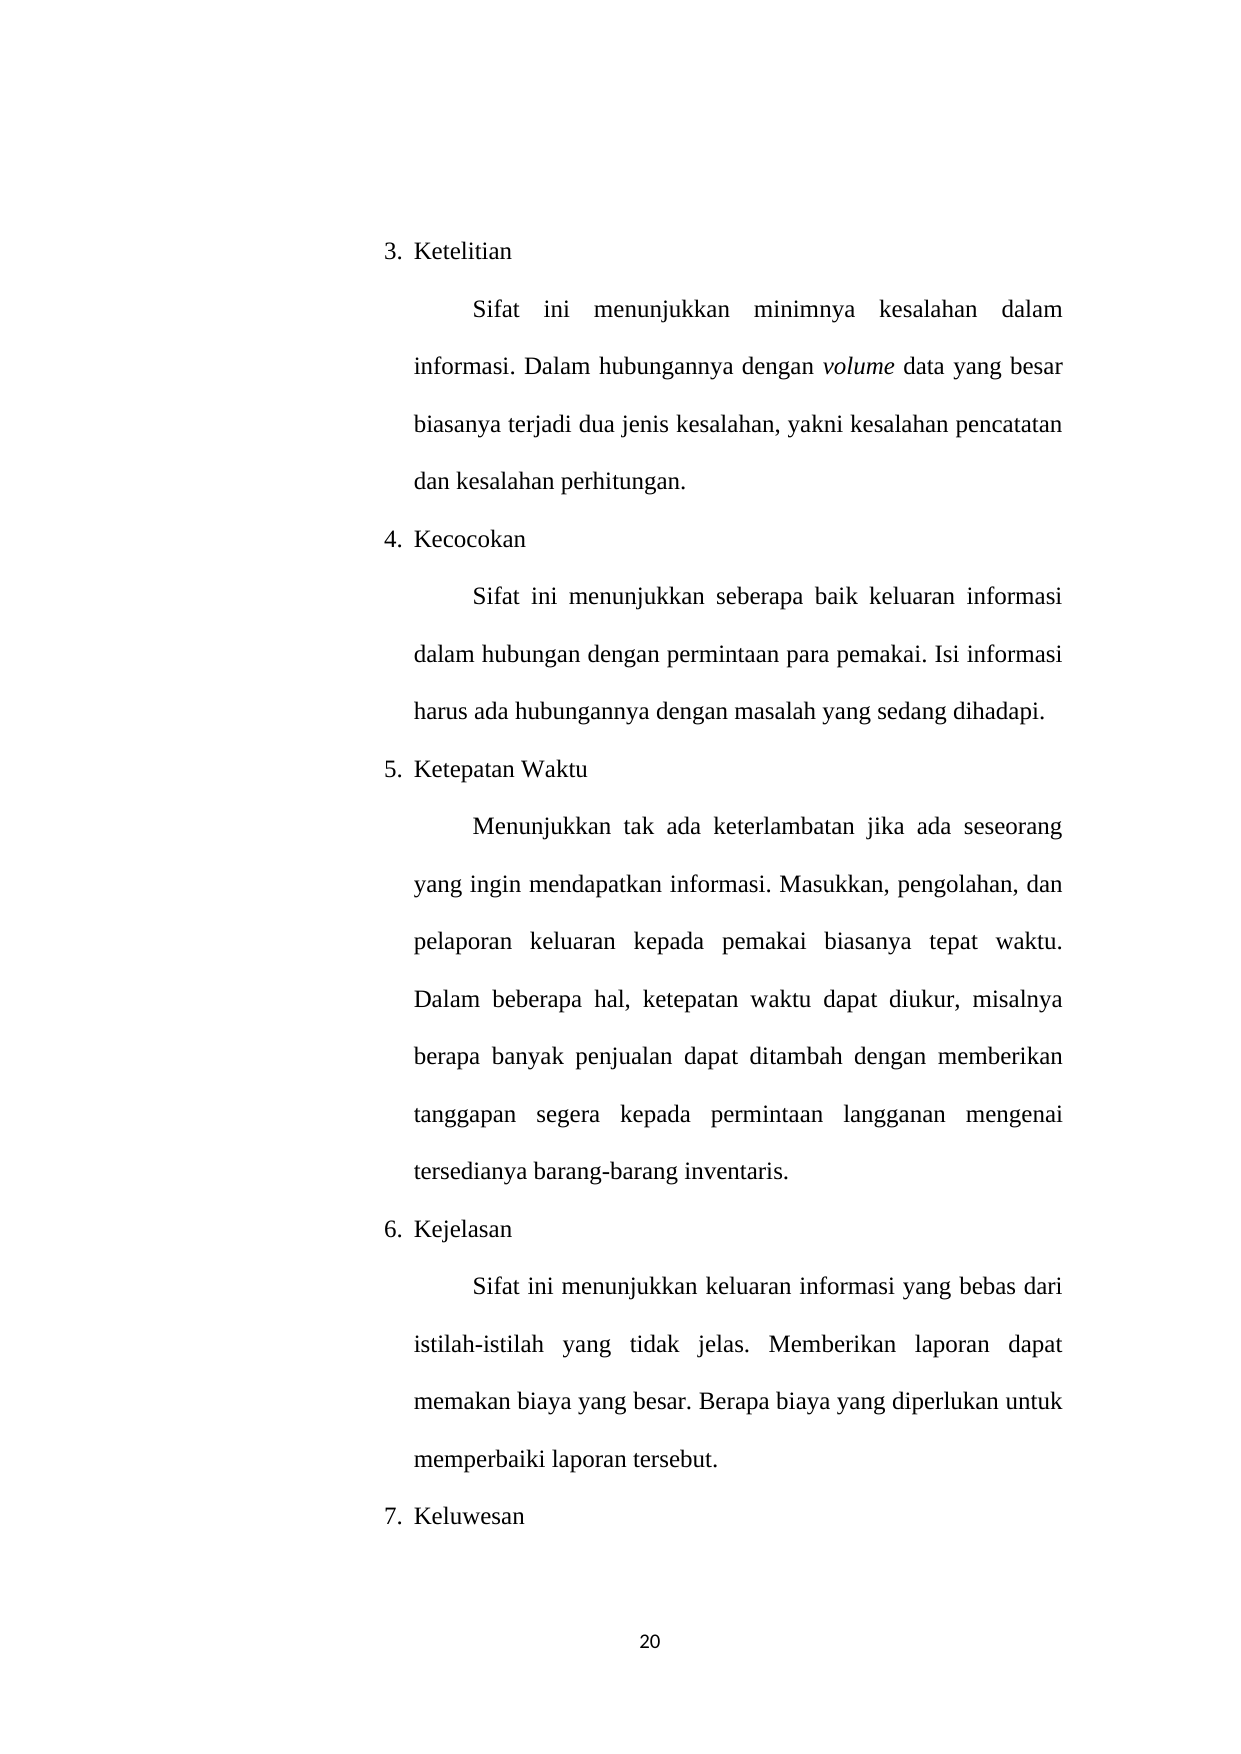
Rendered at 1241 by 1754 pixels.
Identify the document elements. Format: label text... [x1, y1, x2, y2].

list Ketepatan Waktu [384, 754, 1063, 782]
list Ketelitian [384, 236, 1063, 265]
list Kejelasan [384, 1214, 1063, 1242]
list Menunjukkan tak ada keterlambatan jika ada seseorang yang ingin mendapatkan informasi. Masukkan, pengolahan, dan pelaporan keluaran kepada pemakai biasanya tepat waktu. Dalam beberapa hal, ketepatan waktu dapat diukur, misalnya berapa banyak penjualan dapat ditambah dengan memberikan tanggapan segera kepada permintaan langganan mengenai tersedianya barang-barang inventaris. [413, 811, 1063, 1185]
list Sifat ini menunjukkan keluaran informasi yang bebas dari istilah-istilah yang tidak jelas. Memberikan laporan dapat memakan biaya yang besar. Berapa biaya yang diperlukan untuk memperbaiki laporan tersebut. [413, 1271, 1063, 1472]
list Sifat ini menunjukkan minimnya kesalahan dalam informasi. Dalam hubungannya dengan volume data yang besar biasanya terjadi dua jenis kesalahan, yakni kesalahan pencatatan dan kesalahan perhitungan. [413, 294, 1063, 495]
list Kecocokan [384, 524, 1063, 552]
list Keluwesan [384, 1501, 1063, 1530]
list Sifat ini menunjukkan seberapa baik keluaran informasi dalam hubungan dengan permintaan para pemakai. Isi informasi harus ada hubungannya dengan masalah yang sedang dihadapi. [413, 581, 1063, 725]
